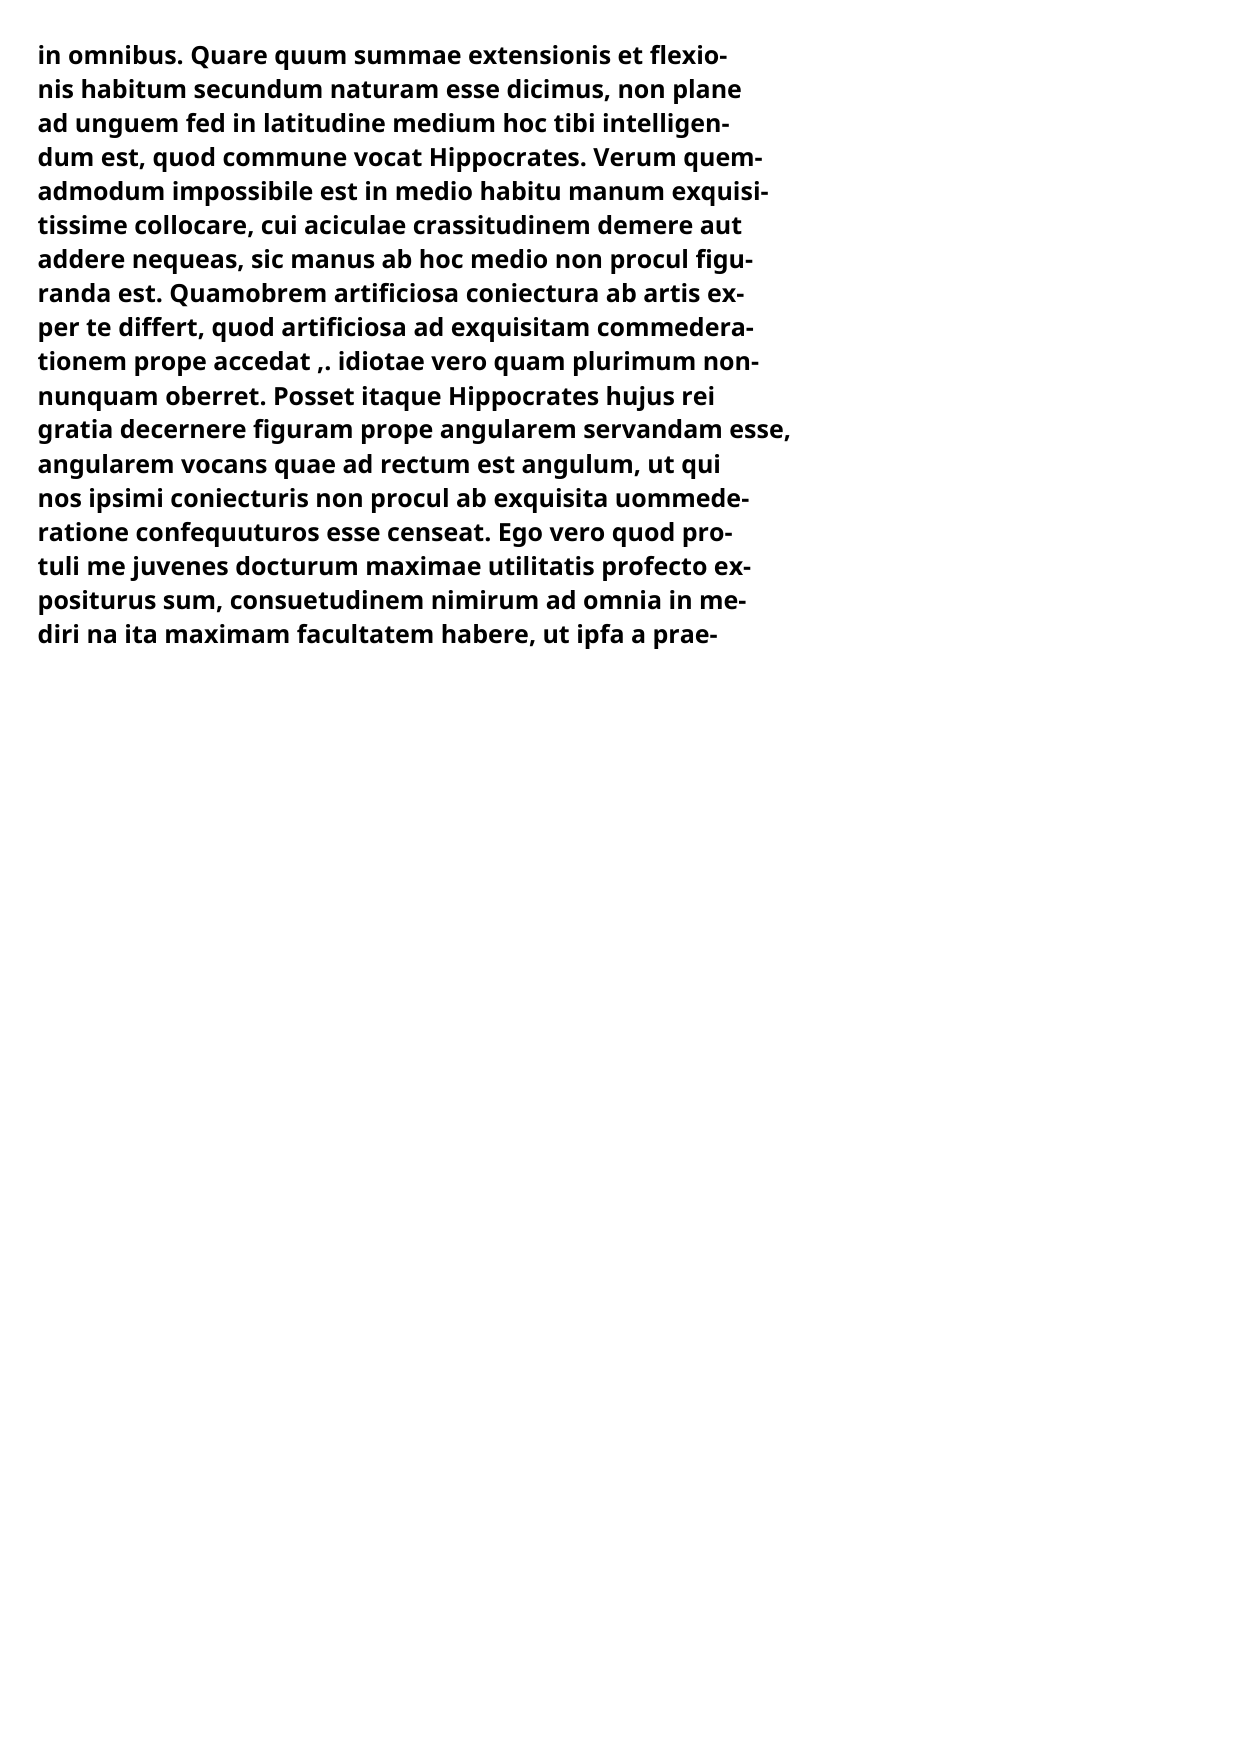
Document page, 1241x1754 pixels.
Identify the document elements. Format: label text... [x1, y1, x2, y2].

text in omnibus. Quare quum summae extensionis et flexio- nis habitum secundum naturam esse dicimus, non plane ad unguem fed in latitudine medium hoc tibi intelligen- dum est, quod commune vocat Hippocrates. Verum quem- admodum impossibile est in medio habitu manum exquisi- tissime collocare, cui aciculae crassitudinem demere aut addere nequeas, sic manus ab hoc medio non procul figu- randa est. Quamobrem artificiosa coniectura ab artis ex- per te differt, quod artificiosa ad exquisitam commedera- tionem prope accedat ,. idiotae vero quam plurimum non- nunquam oberret. Posset itaque Hippocrates hujus rei gratia decernere figuram prope angularem servandam esse, angularem vocans quae ad rectum est angulum, ut qui nos ipsimi coniecturis non procul ab exquisita uommede- ratione confequuturos esse censeat. Ego vero quod pro- tuli me juvenes docturum maximae utilitatis profecto ex- positurus sum, consuetudinem nimirum ad omnia in me- diri na ita maximam facultatem habere, ut ipfa a prae- [37, 37, 1203, 651]
